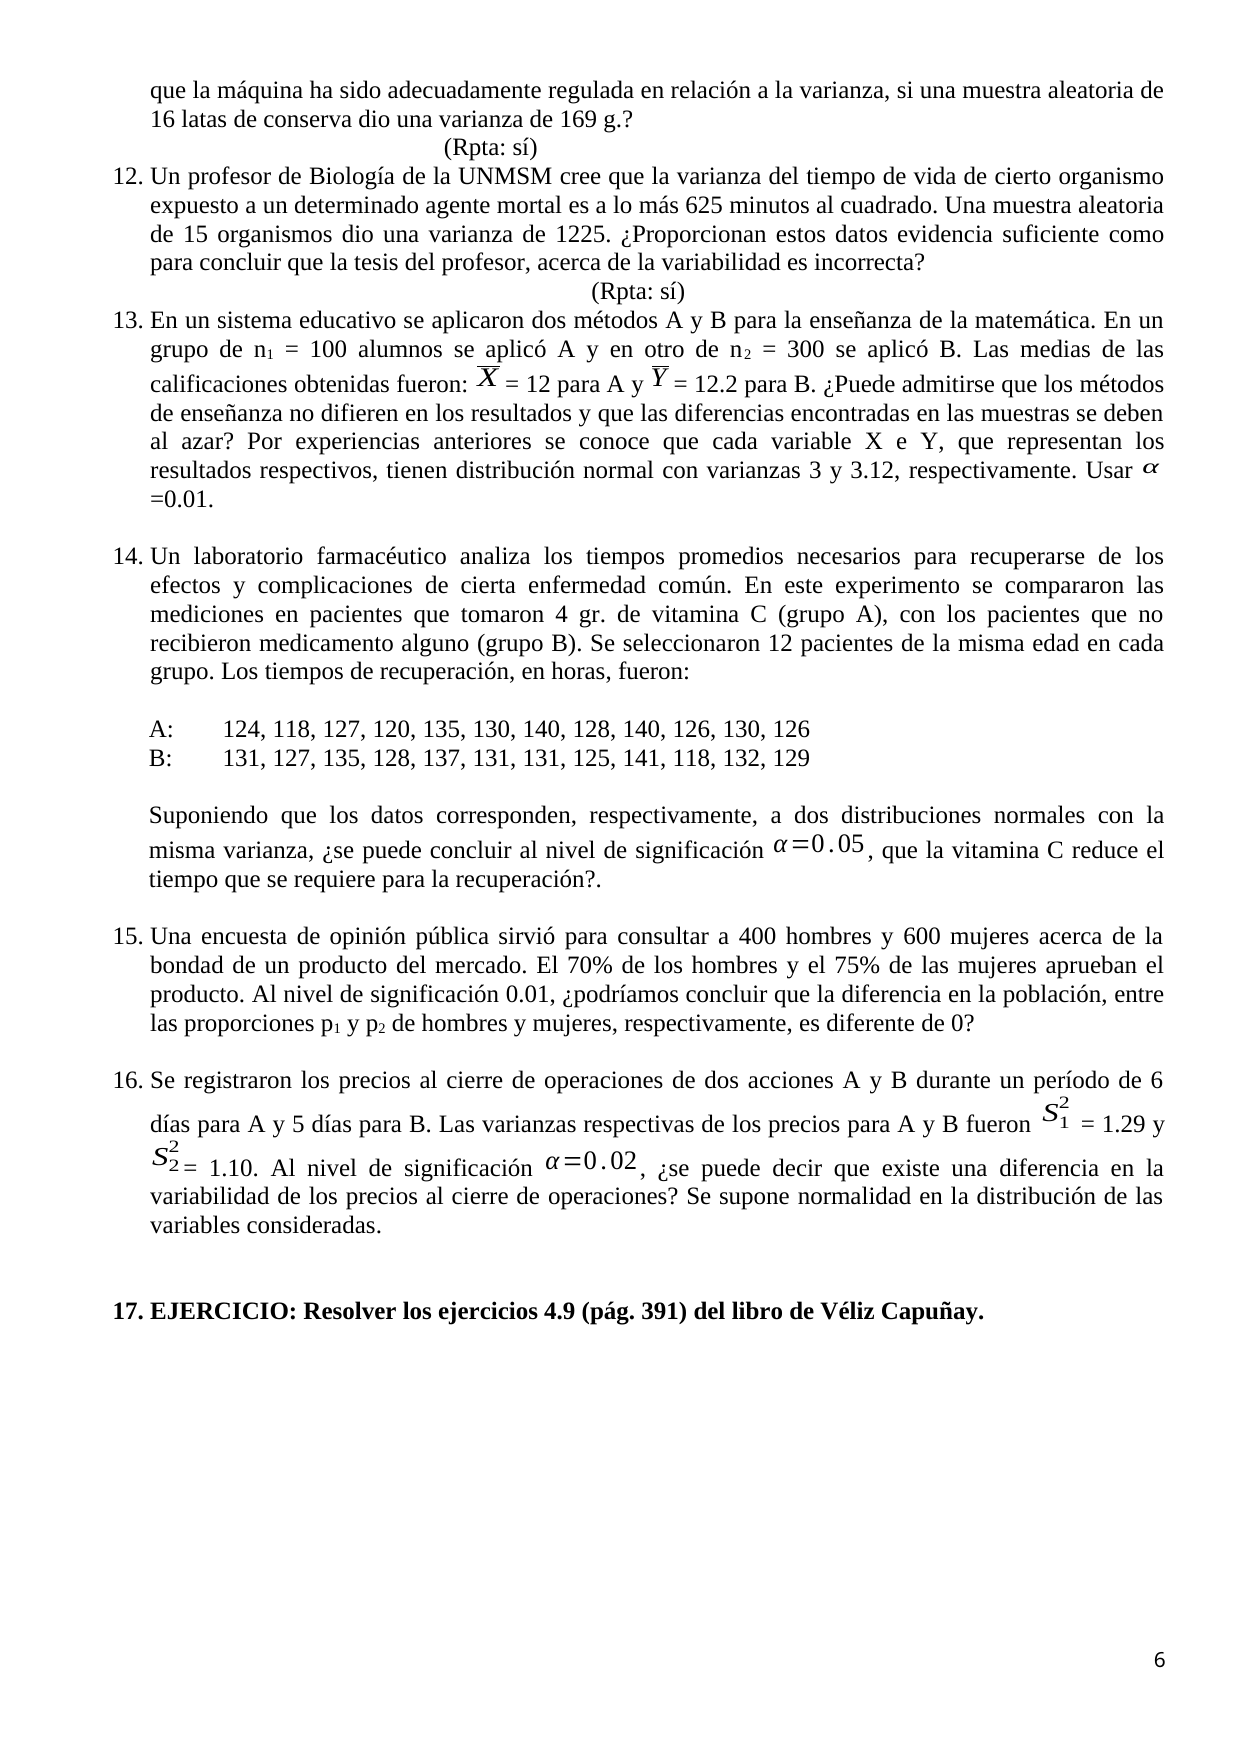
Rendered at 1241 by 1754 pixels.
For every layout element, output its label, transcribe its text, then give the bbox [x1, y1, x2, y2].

list En un sistema educativo se aplicaron dos métodos A y B para la enseñanza de la matemática. En un grupo de n1 = 100 alumnos se aplicó A y en otro de n2 = 300 se aplicó B. Las medias de las calificaciones obtenidas fueron: = 12 para A y = 12.2 para B. ¿Puede admitirse que los métodos de enseñanza no difieren en los resultados y que las diferencias encontradas en las muestras se deben al azar? Por experiencias anteriores se conoce que cada variable X e Y, que representan los resultados respectivos, tienen distribución normal con varianzas 3 y 3.12, respectivamente. Usar =0.01. [112, 305, 1165, 513]
text Suponiendo que los datos corresponden, respectivamente, a dos distribuciones normales con la misma varianza, ¿se puede concluir al nivel de significación , que la vitamina C reduce el tiempo que se requiere para la recuperación?. [149, 800, 1165, 893]
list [112, 75, 1165, 161]
text B: 131, 127, 135, 128, 137, 131, 131, 125, 141, 118, 132, 129 [149, 743, 1165, 771]
list Un laboratorio farmacéutico analiza los tiempos promedios necesarios para recuperarse de los efectos y complicaciones de cierta enfermedad común. En este experimento se compararon las mediciones en pacientes que tomaron 4 gr. de vitamina C (grupo A), con los pacientes que no recibieron medicamento alguno (grupo B). Se seleccionaron 12 pacientes de la misma edad en cada grupo. Los tiempos de recuperación, en horas, fueron: [112, 541, 1165, 685]
list EJERCICIO: Resolver los ejercicios 4.9 (pág. 391) del libro de Véliz Capuñay. [112, 1296, 1165, 1325]
list Un profesor de Biología de la UNMSM cree que la varianza del tiempo de vida de cierto organismo expuesto a un determinado agente mortal es a lo más 625 minutos al cuadrado. Una muestra aleatoria de 15 organismos dio una varianza de 1225. ¿Proporcionan estos datos evidencia suficiente como para concluir que la tesis del profesor, acerca de la variabilidad es incorrecta? (Rpta: sí) [112, 161, 1165, 305]
text A: 124, 118, 127, 120, 135, 130, 140, 128, 140, 126, 130, 126 [149, 714, 1165, 743]
list Se registraron los precios al cierre de operaciones de dos acciones A y B durante un período de 6 días para A y 5 días para B. Las varianzas respectivas de los precios para A y B fueron = 1.29 y = 1.10. Al nivel de significación , ¿se puede decir que existe una diferencia en la variabilidad de los precios al cierre de operaciones? Se supone normalidad en la distribución de las variables consideradas. [112, 1065, 1165, 1239]
list Una encuesta de opinión pública sirvió para consultar a 400 hombres y 600 mujeres acerca de la bondad de un producto del mercado. El 70% de los hombres y el 75% de las mujeres aprueban el producto. Al nivel de significación 0.01, ¿podríamos concluir que la diferencia en la población, entre las proporciones p1 y p2 de hombres y mujeres, respectivamente, es diferente de 0? [112, 921, 1165, 1036]
